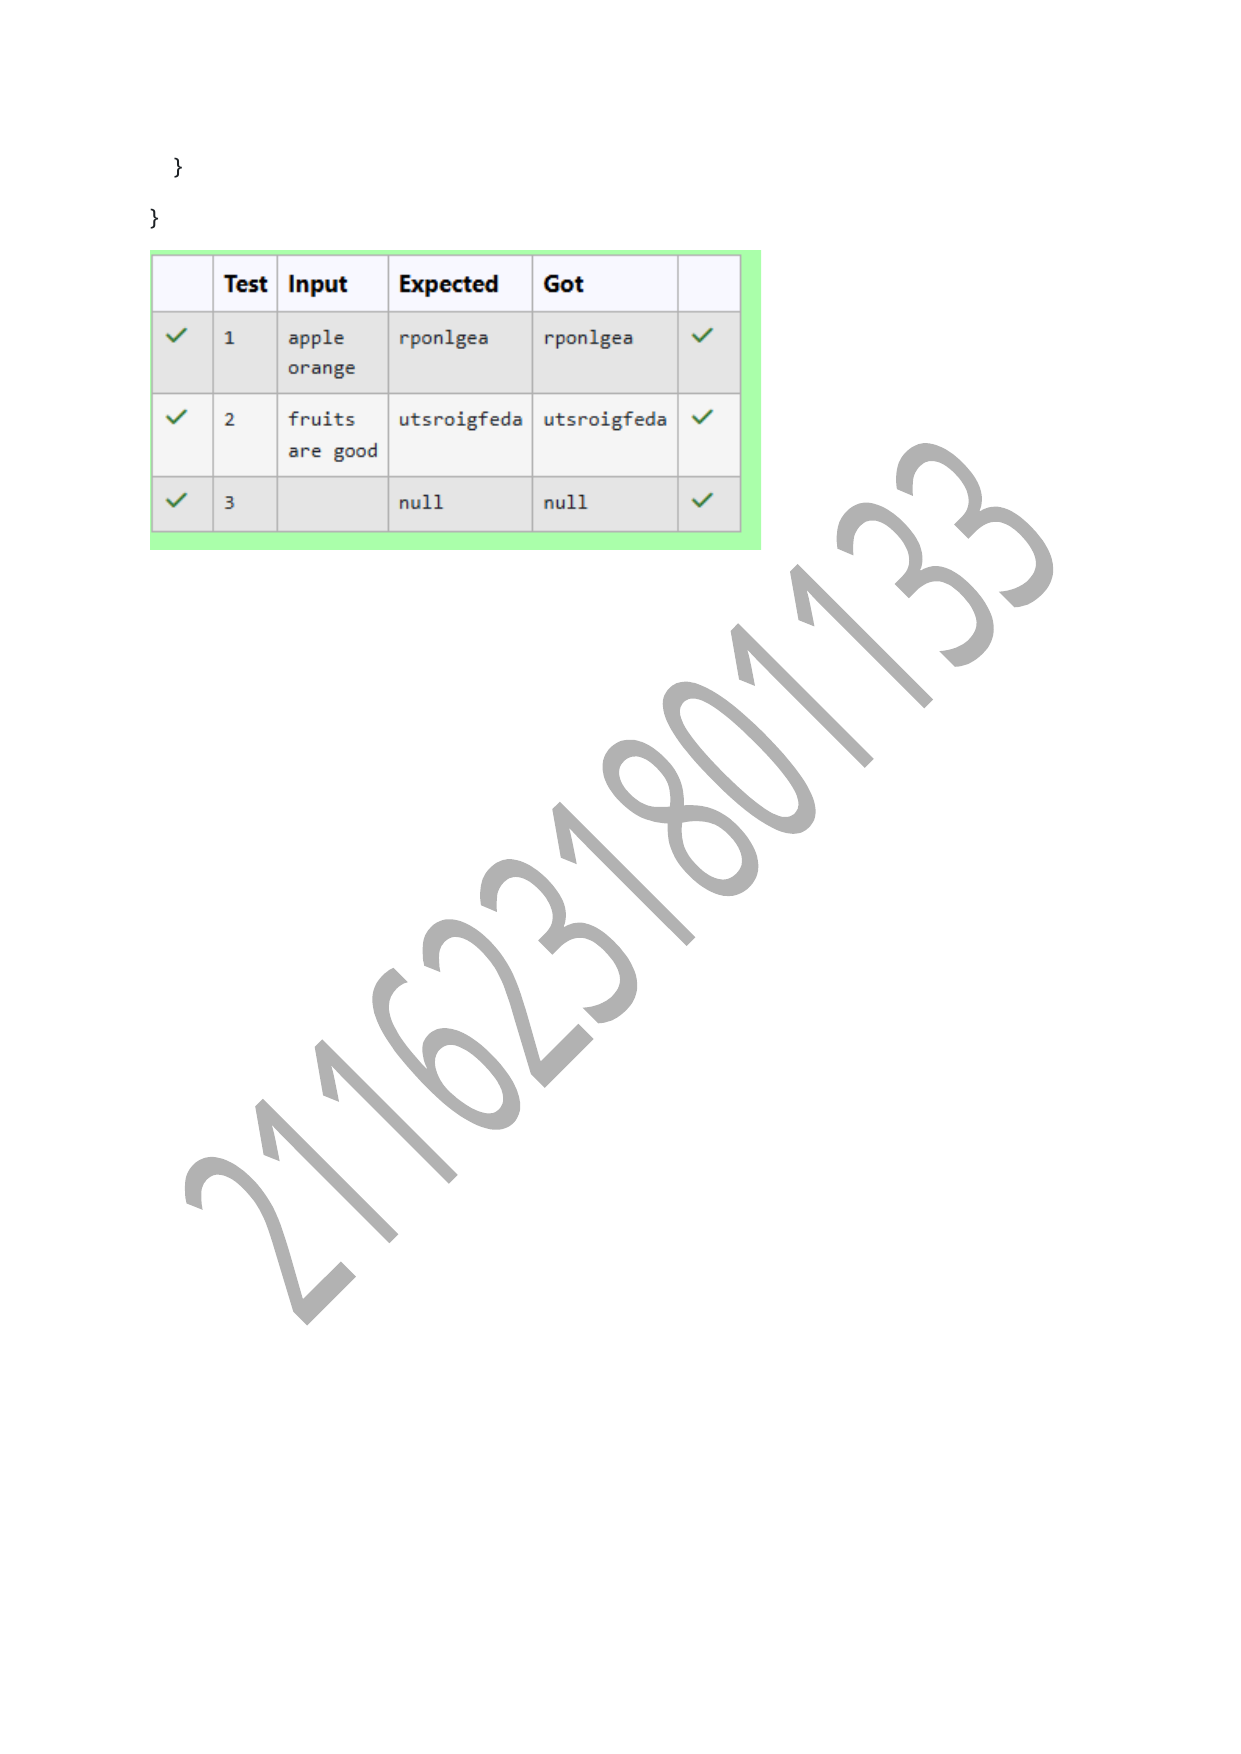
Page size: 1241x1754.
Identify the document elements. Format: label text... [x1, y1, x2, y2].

picture [150, 250, 762, 550]
text } [150, 200, 1090, 232]
text } [150, 150, 1090, 181]
